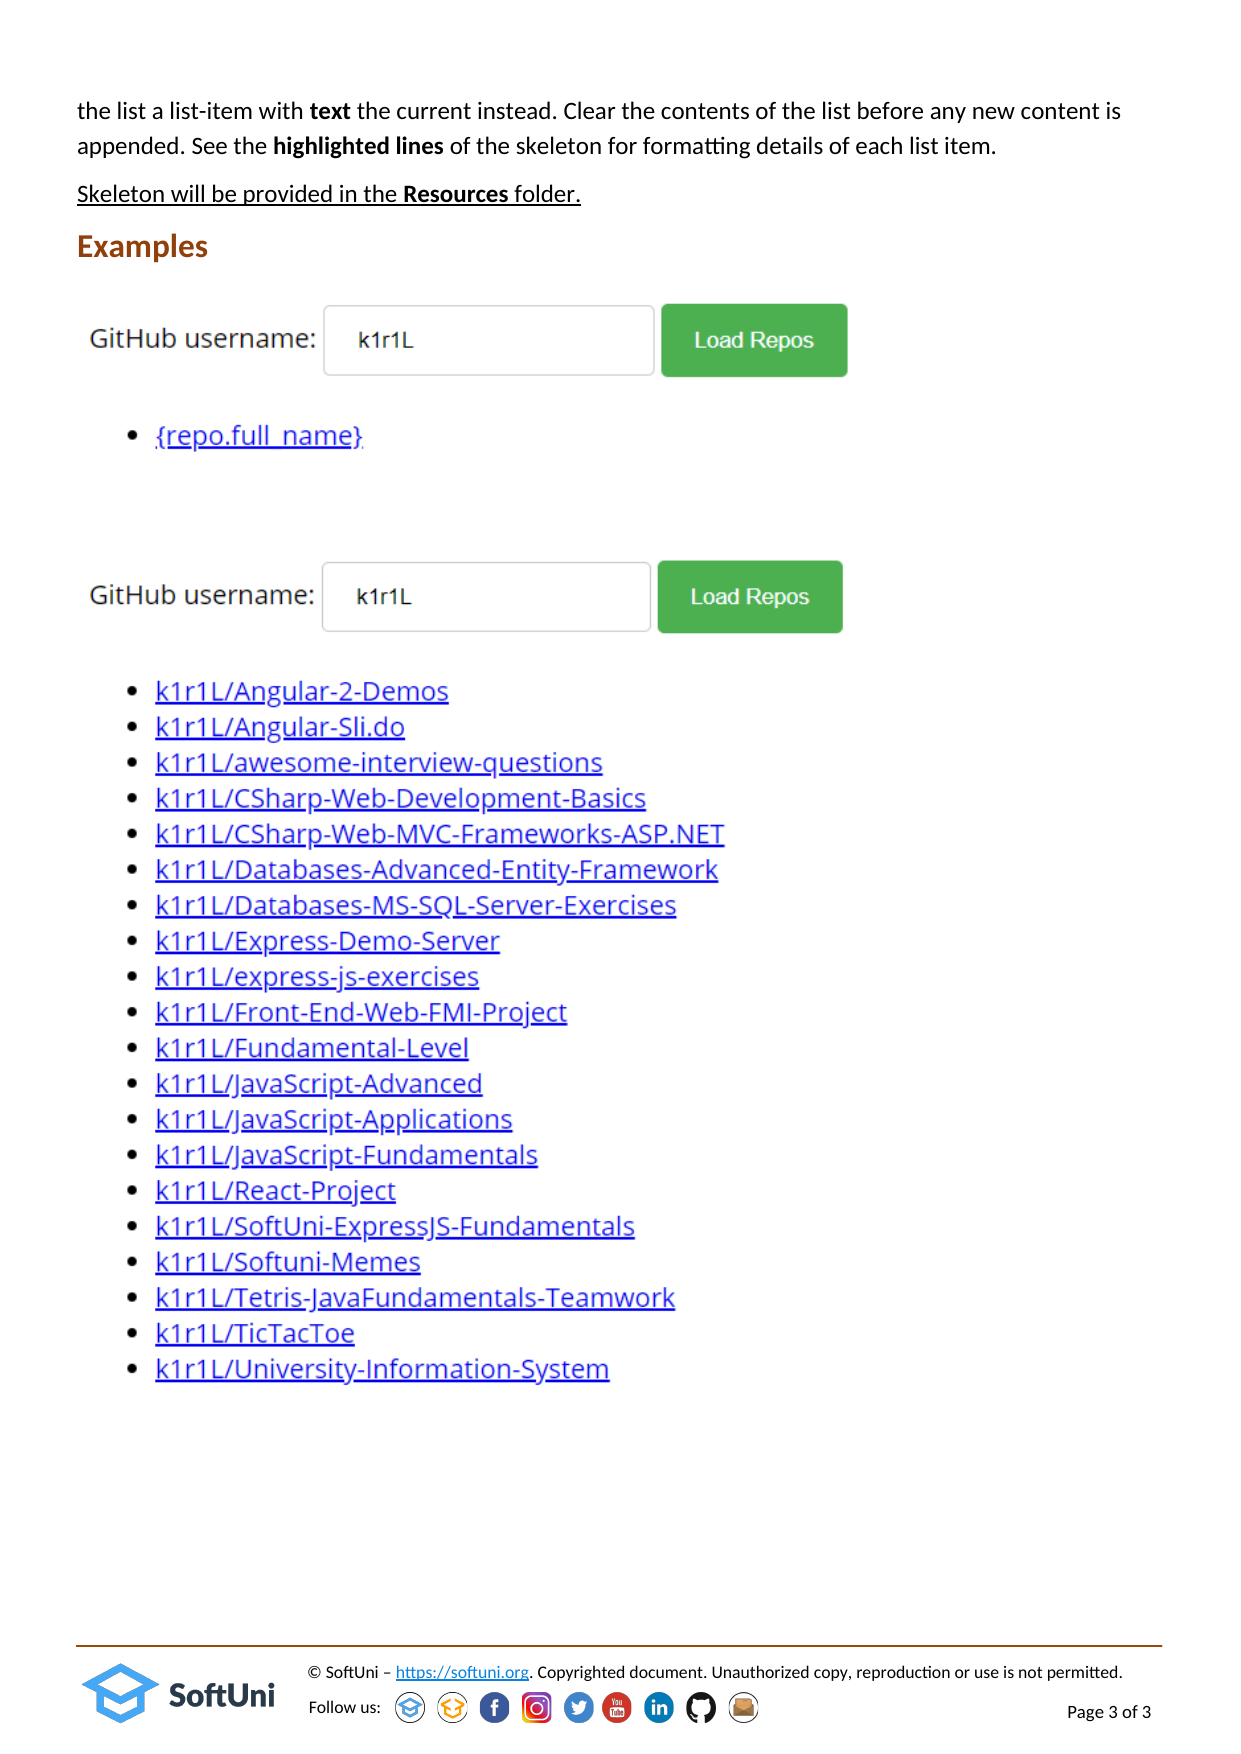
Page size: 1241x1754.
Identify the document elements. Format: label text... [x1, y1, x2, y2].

picture [76, 280, 889, 517]
picture [564, 1692, 594, 1723]
text Skeleton will be provided in the Resources folder. [77, 178, 1163, 208]
picture [658, 1705, 667, 1714]
picture [602, 1692, 632, 1723]
picture [665, 1692, 674, 1701]
picture [522, 1692, 552, 1723]
picture [644, 1714, 653, 1723]
picture [76, 533, 888, 1463]
picture [728, 1692, 759, 1723]
picture [437, 1692, 468, 1723]
picture [479, 1692, 510, 1723]
picture [75, 1658, 281, 1729]
picture [665, 1714, 674, 1723]
picture [686, 1692, 716, 1723]
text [77, 95, 1163, 161]
picture [644, 1692, 653, 1701]
subtitle Examples [77, 225, 1163, 266]
picture [395, 1692, 425, 1723]
